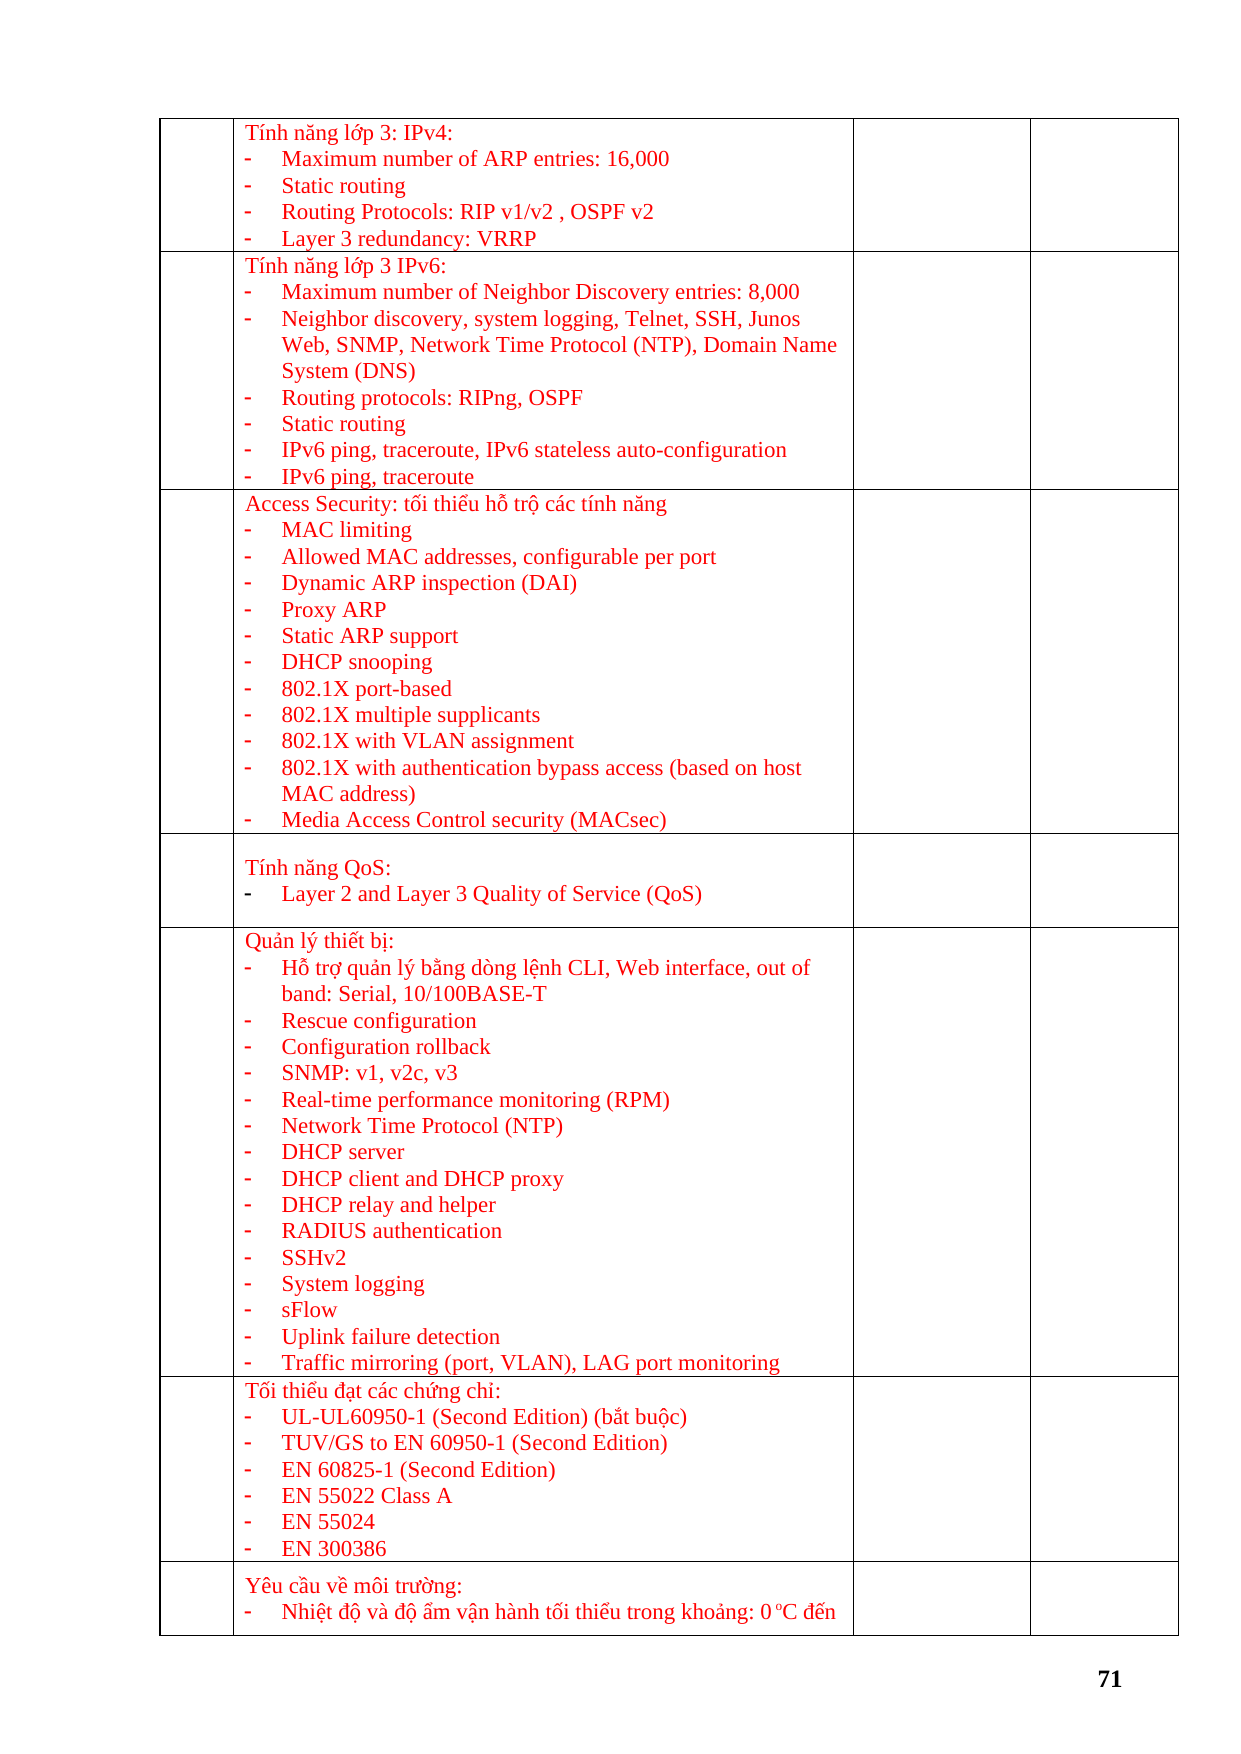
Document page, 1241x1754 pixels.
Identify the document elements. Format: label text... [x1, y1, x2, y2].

table_cell [1031, 834, 1178, 927]
table_cell Tính năng QoS: Layer 2 and Layer 3 Quality of Service (QoS) [234, 834, 853, 927]
table_cell [161, 834, 233, 927]
table_cell Tối thiểu đạt các chứng chỉ: UL-UL60950-1 (Second Edition) (bắt buộc) TUV/GS to EN 60950-1 (Second Edition) EN 60825-1 (Second Edition) EN 55022 Class A EN 55024 EN 300386 [234, 1377, 853, 1561]
table_cell [1031, 1377, 1178, 1561]
table_cell Access Security: tối thiểu hỗ trộ các tính năng MAC limiting Allowed MAC addresses, configurable per port Dynamic ARP inspection (DAI) Proxy ARP Static ARP support DHCP snooping 802.1X port-based 802.1X multiple supplicants 802.1X with VLAN assignment 802.1X with authentication bypass access (based on host MAC address) Media Access Control security (MACsec) [234, 490, 853, 833]
table_cell [1031, 119, 1178, 251]
table_cell [161, 490, 233, 833]
table_cell [1031, 490, 1178, 833]
table_cell [1031, 928, 1178, 1376]
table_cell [234, 1562, 853, 1635]
table_cell [161, 1562, 233, 1635]
table_cell Tính năng lớp 3 IPv6: Maximum number of Neighbor Discovery entries: 8,000 Neighbor discovery, system logging, Telnet, SSH, Junos Web, SNMP, Network Time Protocol (NTP), Domain Name System (DNS) Routing protocols: RIPng, OSPF Static routing IPv6 ping, traceroute, IPv6 stateless auto-configuration IPv6 ping, traceroute [234, 252, 853, 489]
table_cell [161, 119, 233, 251]
table_cell [1031, 252, 1178, 489]
table_cell [854, 1377, 1030, 1561]
table_cell [1031, 1562, 1178, 1635]
table_cell [854, 119, 1030, 251]
table_cell [854, 928, 1030, 1376]
table_cell [854, 834, 1030, 927]
table_cell [161, 1377, 233, 1561]
table_cell [854, 252, 1030, 489]
table_cell [854, 490, 1030, 833]
table_cell Quản lý thiết bị: Hỗ trợ quản lý bằng dòng lệnh CLI, Web interface, out of band: Serial, 10/100BASE-T Rescue configuration Configuration rollback SNMP: v1, v2c, v3 Real-time performance monitoring (RPM) Network Time Protocol (NTP) DHCP server DHCP client and DHCP proxy DHCP relay and helper RADIUS authentication SSHv2 System logging sFlow Uplink failure detection Traffic mirroring (port, VLAN), LAG port monitoring [234, 928, 853, 1376]
table_cell [161, 252, 233, 489]
table_cell [161, 928, 233, 1376]
table_cell Tính năng lớp 3: IPv4: Maximum number of ARP entries: 16,000 Static routing Routing Protocols: RIP v1/v2 , OSPF v2 Layer 3 redundancy: VRRP [234, 119, 853, 251]
table_cell [854, 1562, 1030, 1635]
